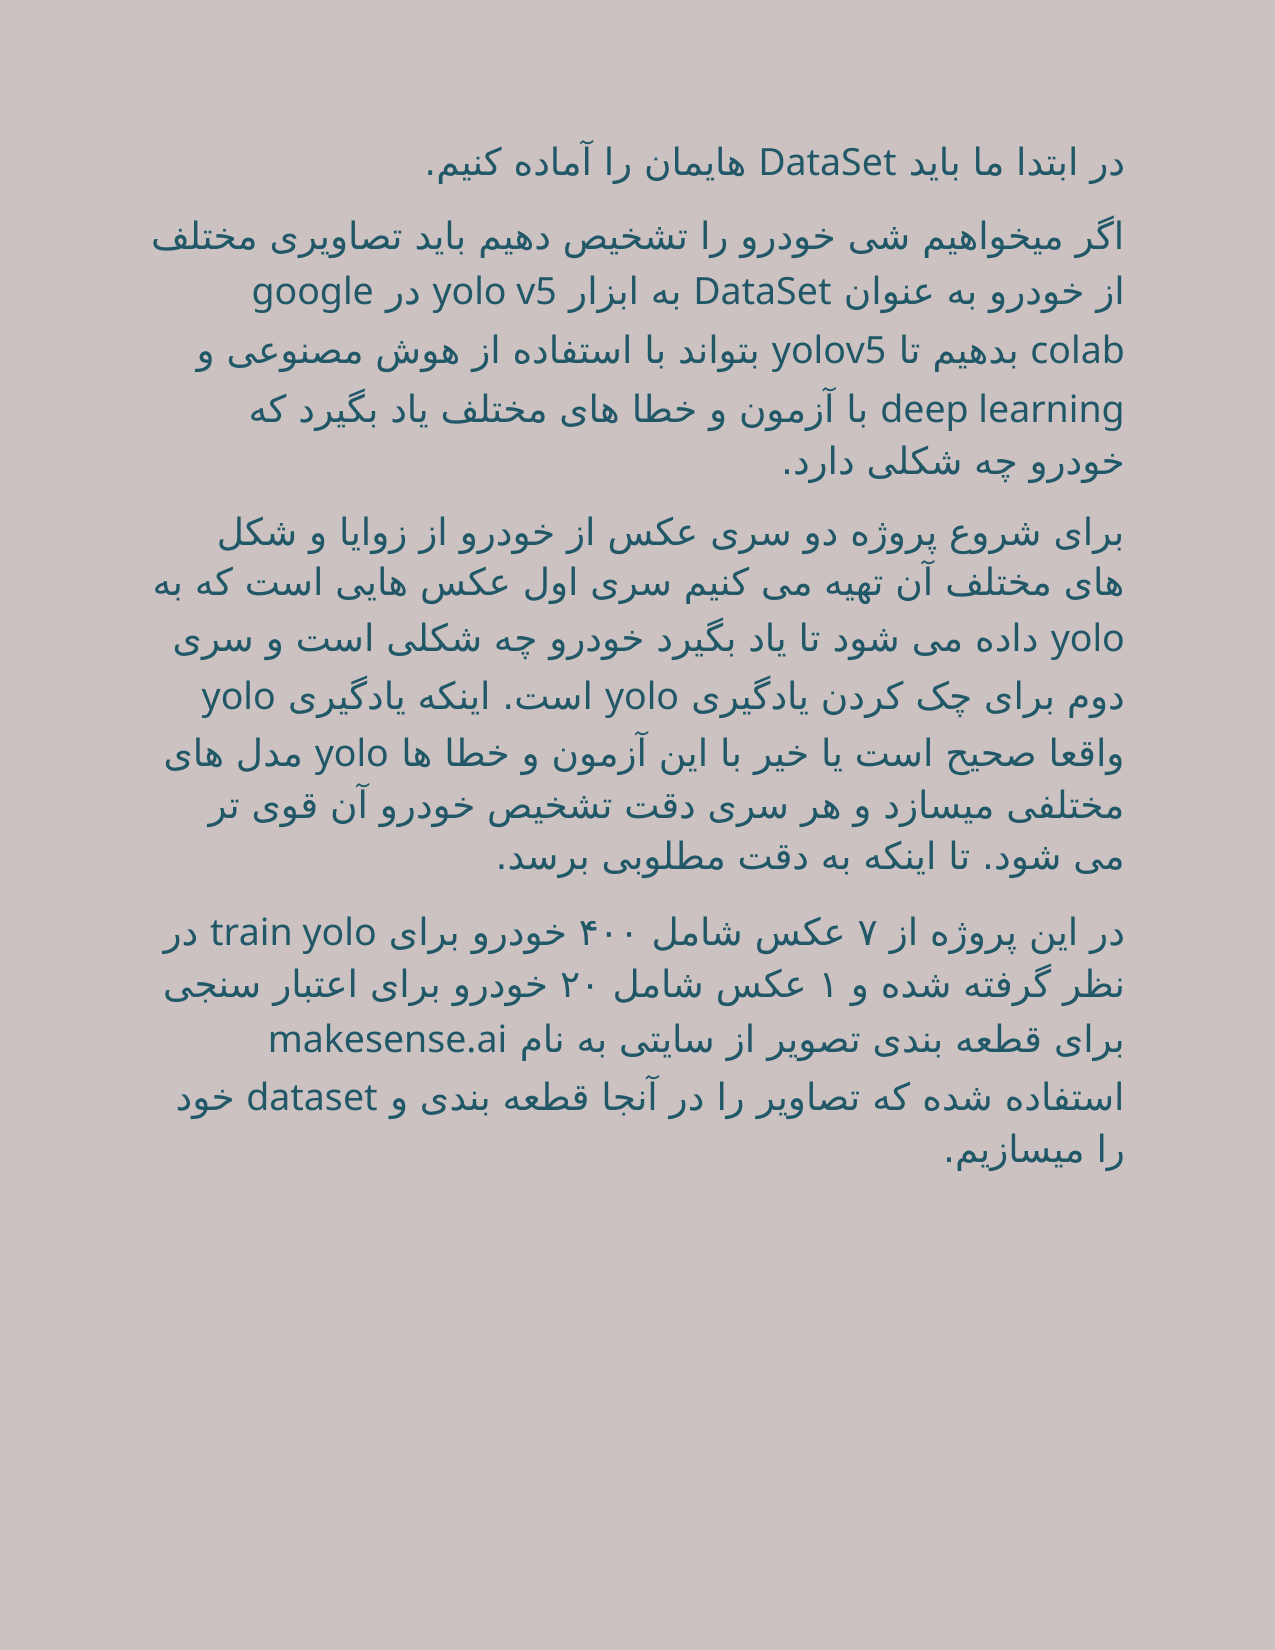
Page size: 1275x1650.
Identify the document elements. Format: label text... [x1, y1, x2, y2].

text برای شروع پروژه دو سری عکس از خودرو از زوایا و شکل های مختلف آن تهیه می کنیم سری اول عکس هایی است که به yolo داده می شود تا یاد بگیرد خودرو چه شکلی است و سری دوم برای چک کردن یادگیری yolo است. اینکه یادگیری yolo واقعا صحیح است یا خیر با این آزمون و خطا ها yolo مدل های مختلفی میسازد و هر سری دقت تشخیص خودرو آن قوی تر می شود. تا اینکه به دقت مطلوبی برسد. [150, 510, 1125, 878]
text اگر میخواهیم شی خودرو را تشخیص دهیم باید تصاویری مختلف از خودرو به عنوان DataSet به ابزار yolo v5 در google colab بدهیم تا yolov5 بتواند با استفاده از هوش مصنوعی و deep learning با آزمون و خطا های مختلف یاد بگیرد که خودرو چه شکلی دارد. [150, 214, 1125, 483]
text در ابتدا ما باید DataSet هایمان را آماده کنیم. [150, 135, 1125, 186]
text در این پروژه از ۷ عکس شامل ۴۰۰ خودرو برای train yolo در نظر گرفته شده و ۱ عکس شامل ۲۰ خودرو برای اعتبار سنجی برای قطعه بندی تصویر از سایتی به نام makesense.ai استفاده شده که تصاویر را در آنجا قطعه بندی و dataset خود را میسازیم. [150, 905, 1125, 1171]
